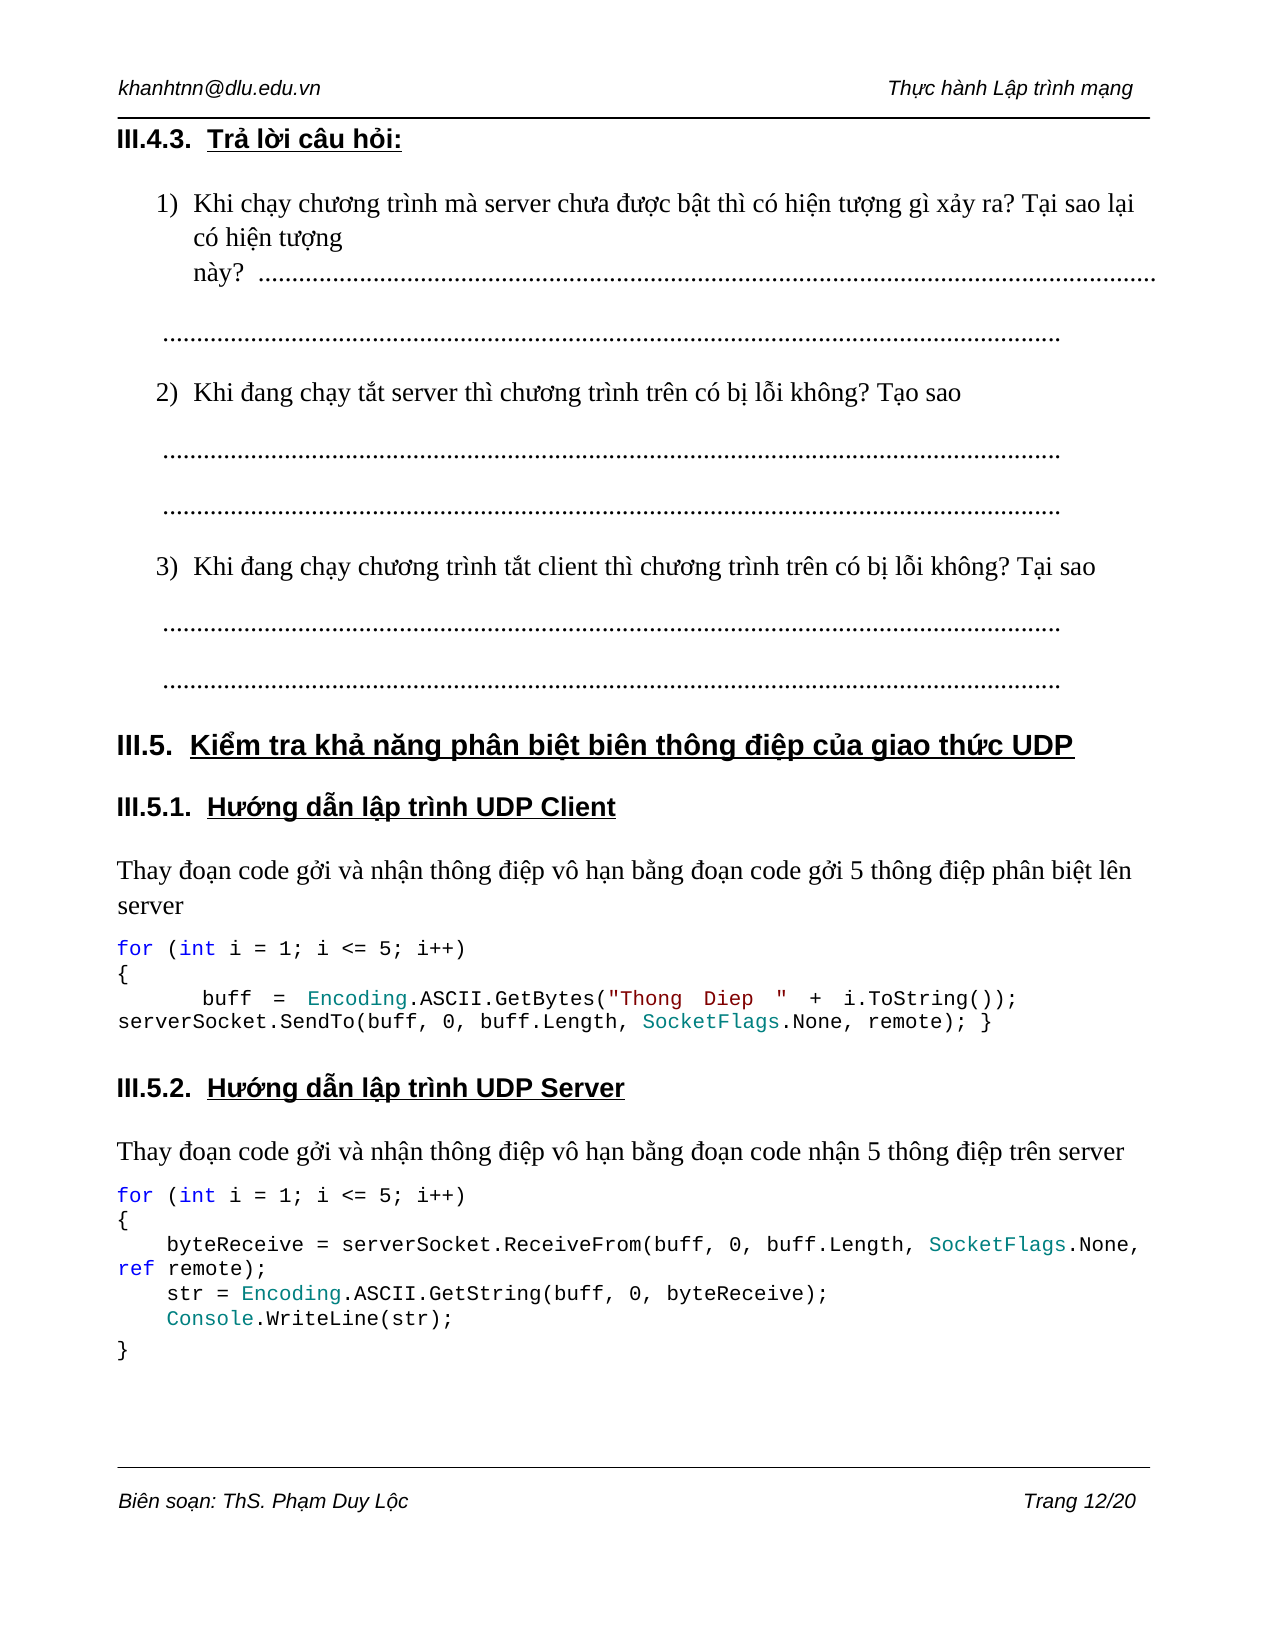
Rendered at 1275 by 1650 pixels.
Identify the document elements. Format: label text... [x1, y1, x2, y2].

text { [116, 1209, 1170, 1233]
list Khi chạy chương trình mà server chưa được bật thì có hiện tượng gì xảy ra? Tại sao lại có hiện tượng này? ..................................................................................................................................... [156, 187, 1158, 287]
text byteReceive = serverSocket.ReceiveFrom(buff, 0, buff.Length, SocketFlags.None, ref remote); [116, 1234, 1170, 1282]
text buff = Encoding.ASCII.GetBytes("Thong Diep " + i.ToString()); serverSocket.SendTo(buff, 0, buff.Length, SocketFlags.None, remote); } [116, 988, 1018, 1035]
text Console.WriteLine(str); [116, 1308, 1170, 1331]
text str = Encoding.ASCII.GetString(buff, 0, byteReceive); [116, 1283, 1170, 1307]
text ..................................................................................................................................... [156, 489, 1158, 520]
subtitle III.5.1. Hướng dẫn lập trình UDP Client [116, 791, 1170, 822]
list Khi đang chạy chương trình tắt client thì chương trình trên có bị lỗi không? Tại sao [156, 550, 1158, 581]
text { [116, 963, 1170, 987]
text ..................................................................................................................................... [156, 606, 1158, 638]
subtitle III.5. Kiểm tra khả năng phân biệt biên thông điệp của giao thức UDP [116, 728, 1164, 762]
text Thay đoạn code gởi và nhận thông điệp vô hạn bằng đoạn code gởi 5 thông điệp phân biệt lên server [116, 854, 1158, 920]
text ..................................................................................................................................... [156, 316, 1158, 347]
text for (int i = 1; i <= 5; i++) [116, 1185, 1170, 1208]
subtitle III.4.3. Trả lời câu hỏi: [116, 123, 1170, 154]
text for (int i = 1; i <= 5; i++) [116, 938, 1170, 962]
subtitle III.5.2. Hướng dẫn lập trình UDP Server [116, 1072, 1170, 1103]
text ..................................................................................................................................... [156, 663, 1158, 694]
text } [116, 1339, 1170, 1362]
text ..................................................................................................................................... [156, 433, 1158, 464]
list Khi đang chạy tắt server thì chương trình trên có bị lỗi không? Tạo sao [156, 377, 1158, 408]
text Thay đoạn code gởi và nhận thông điệp vô hạn bằng đoạn code nhận 5 thông điệp trên server [116, 1135, 1158, 1166]
